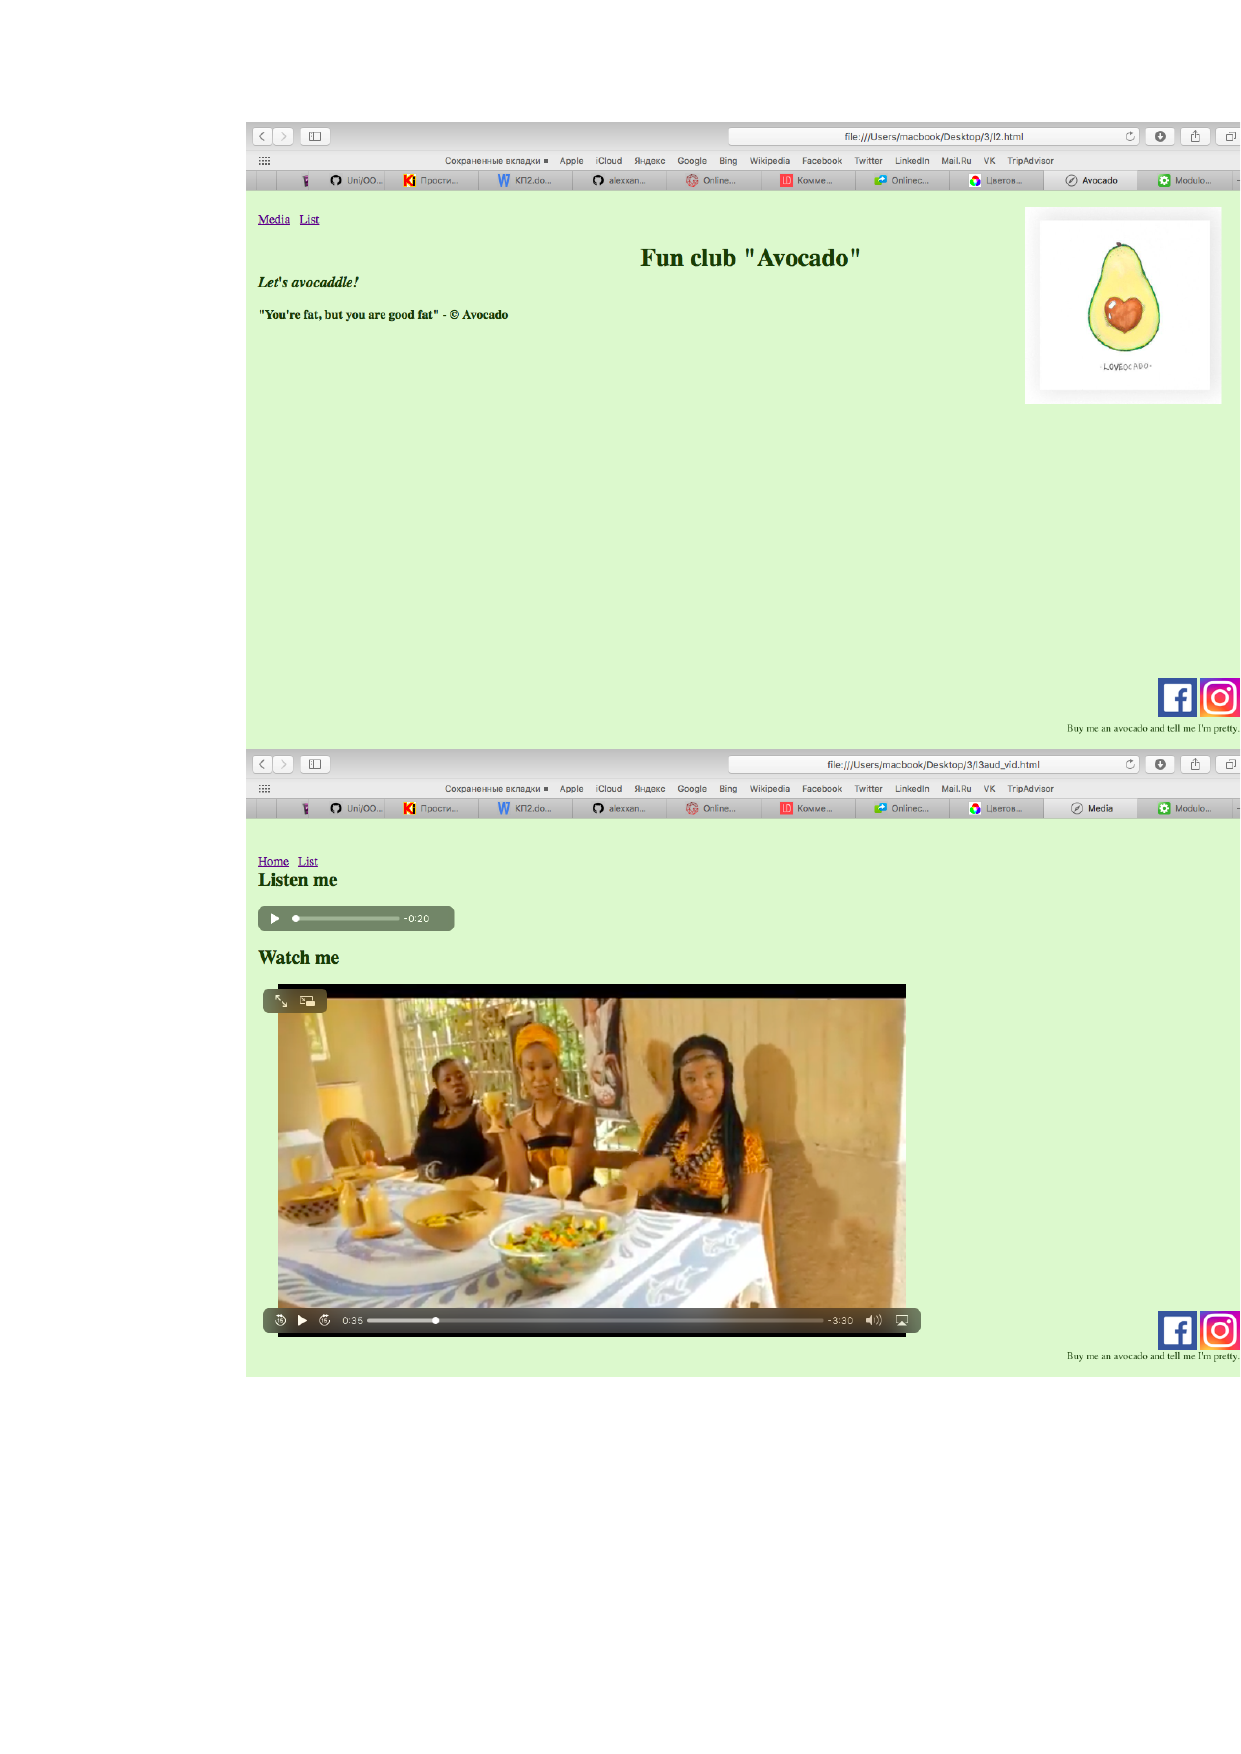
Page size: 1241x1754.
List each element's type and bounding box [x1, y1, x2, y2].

picture [246, 122, 1241, 1377]
